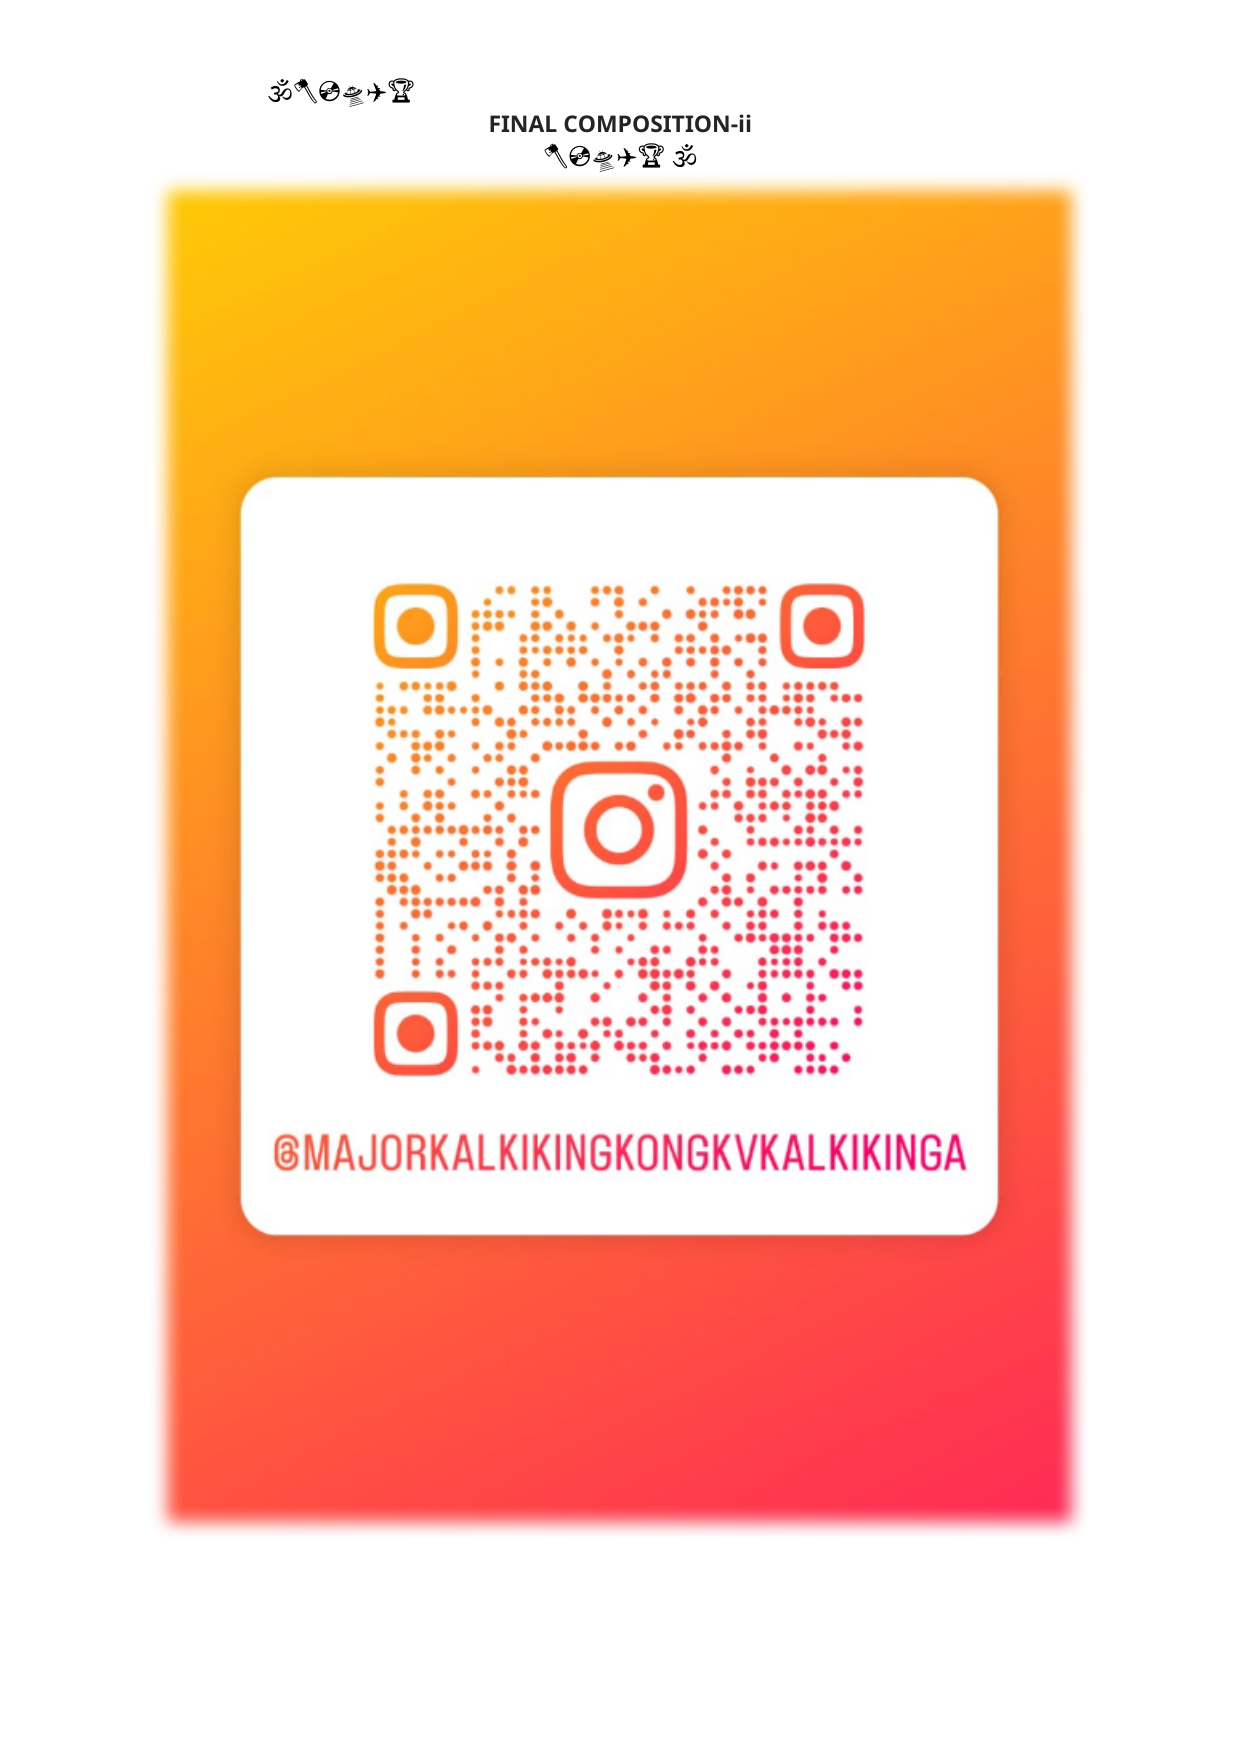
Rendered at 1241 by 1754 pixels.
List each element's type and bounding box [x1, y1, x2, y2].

picture [179, 202, 1060, 1511]
